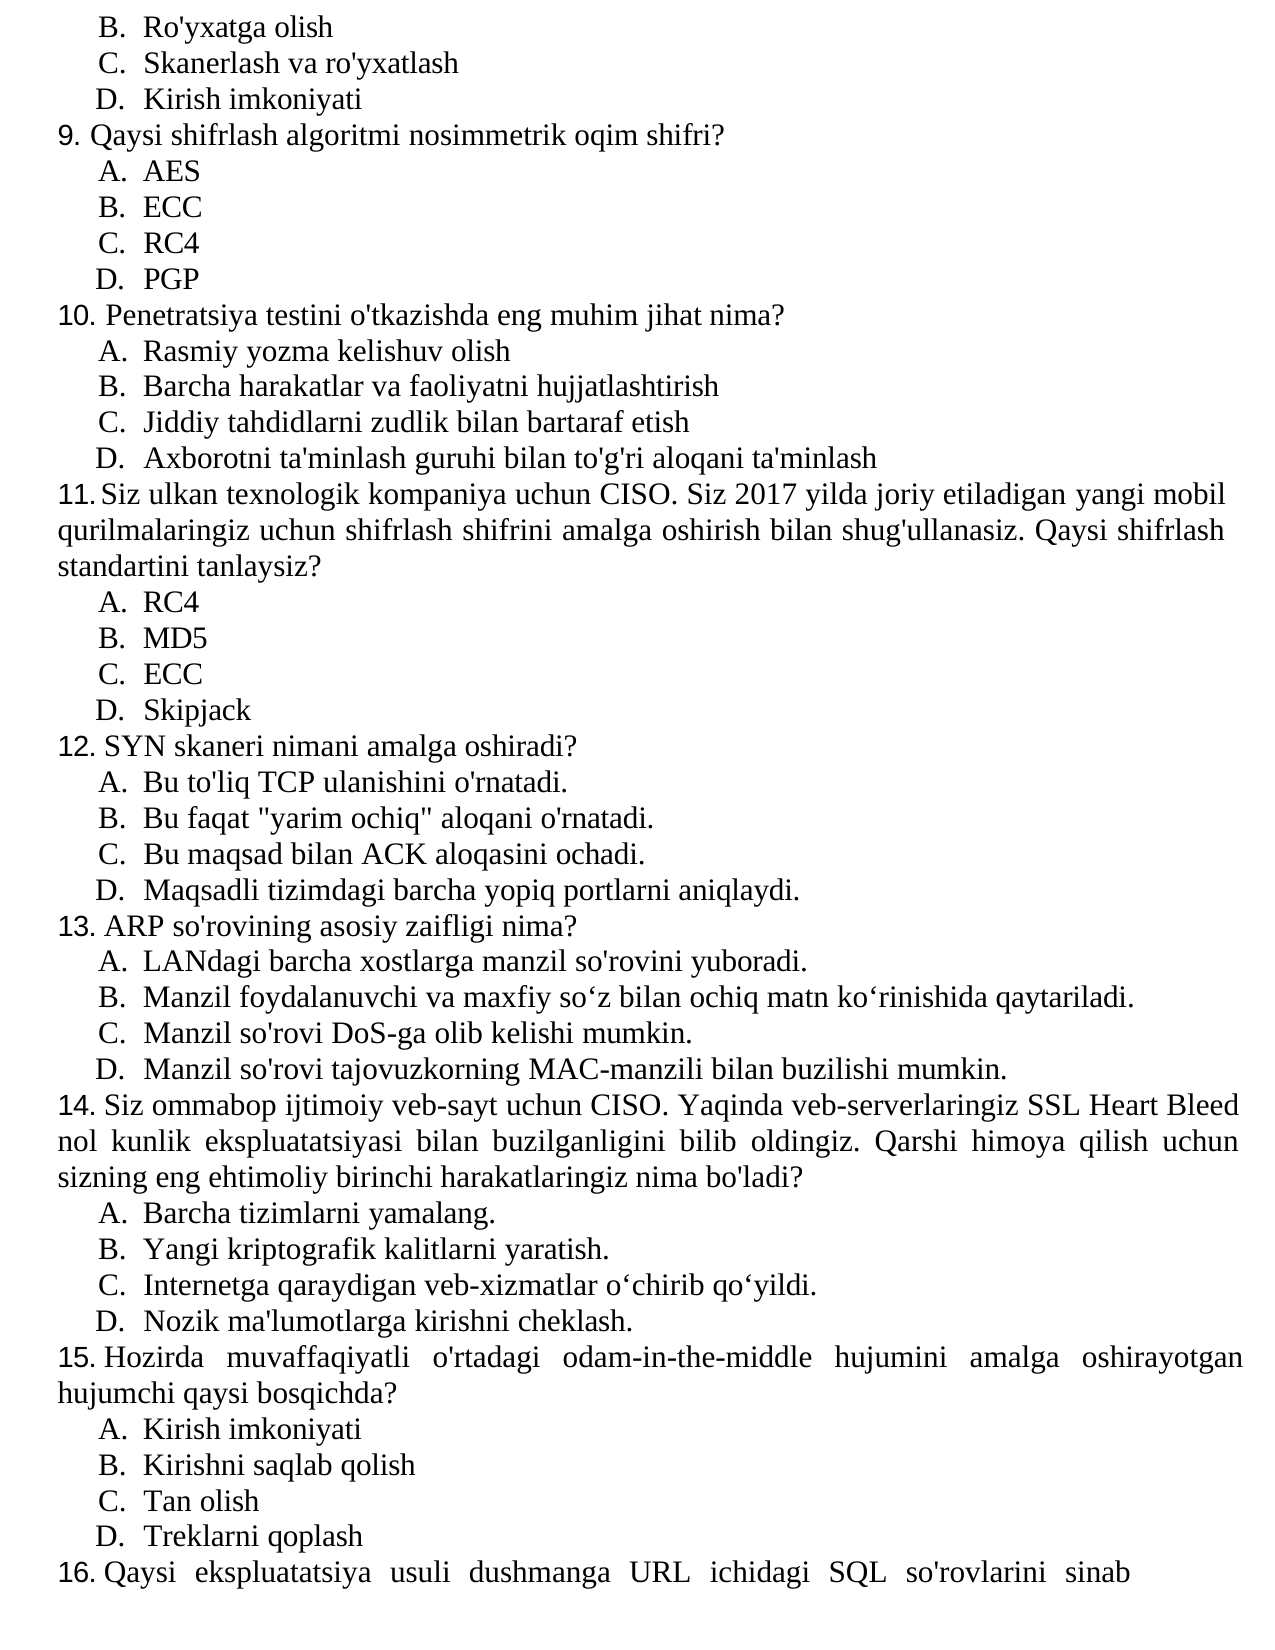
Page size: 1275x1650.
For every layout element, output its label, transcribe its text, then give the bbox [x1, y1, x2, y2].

list Ro'yxatga olish [98, 8, 1275, 44]
list Manzil so'rovi tajovuzkorning MAC-manzili bilan buzilishi mumkin. [95, 1051, 1275, 1086]
list ECC [98, 188, 1275, 224]
list Hozirda muvaffaqiyatli o'rtadagi odam-in-the-middle hujumini amalga oshirayotgan hujumchi qaysi bosqichda? [57, 1338, 1244, 1410]
list ARP so'rovining asosiy zaifligi nima? [57, 907, 1275, 943]
list Maqsadli tizimdagi barcha yopiq portlarni aniqlaydi. [95, 871, 1275, 907]
list Qaysi shifrlash algoritmi nosimmetrik oqim shifri? [57, 116, 1275, 152]
list Nozik ma'lumotlarga kirishni cheklash. [95, 1302, 1275, 1338]
list MD5 [98, 619, 1275, 655]
list Kirish imkoniyati [95, 80, 1275, 116]
list Penetratsiya testini o'tkazishda eng muhim jihat nima? [57, 296, 1275, 332]
list Rasmiy yozma kelishuv olish [98, 332, 1275, 368]
list Siz ulkan texnologik kompaniya uchun CISO. Siz 2017 yilda joriy etiladigan yangi mobil qurilmalaringiz uchun shifrlash shifrini amalga oshirish bilan shug'ullanasiz. Qaysi shifrlash standartini tanlaysiz? [57, 476, 1226, 583]
list Treklarni qoplash [95, 1518, 1275, 1554]
list SYN skaneri nimani amalga oshiradi? [57, 727, 1275, 763]
list Tan olish [98, 1482, 1275, 1518]
list Barcha harakatlar va faoliyatni hujjatlashtirish [98, 368, 1275, 404]
list AES [98, 152, 1275, 188]
list RC4 [98, 583, 1275, 619]
list Axborotni ta'minlash guruhi bilan to'g'ri aloqani ta'minlash [95, 439, 1275, 476]
list PGP [95, 260, 1275, 296]
list Bu to'liq TCP ulanishini o'rnatadi. [98, 763, 1275, 799]
list Kirish imkoniyati [98, 1410, 1275, 1446]
list Kirishni saqlab qolish [98, 1446, 1275, 1482]
list Manzil foydalanuvchi va maxfiy soʻz bilan ochiq matn koʻrinishida qaytariladi. [98, 979, 1275, 1014]
list RC4 [98, 224, 1275, 260]
list Skipjack [95, 691, 1275, 727]
list LANdagi barcha xostlarga manzil so'rovini yuboradi. [98, 943, 1275, 979]
list Bu faqat "yarim ochiq" aloqani o'rnatadi. [98, 799, 1275, 835]
list Manzil so'rovi DoS-ga olib kelishi mumkin. [98, 1014, 1275, 1051]
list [57, 1554, 1131, 1589]
list Yangi kriptografik kalitlarni yaratish. [98, 1230, 1275, 1266]
list Siz ommabop ijtimoiy veb-sayt uchun CISO. Yaqinda veb-serverlaringiz SSL Heart Bleed nol kunlik ekspluatatsiyasi bilan buzilganligini bilib oldingiz. Qarshi himoya qilish uchun sizning eng ehtimoliy birinchi harakatlaringiz nima bo'ladi? [57, 1086, 1240, 1194]
list Barcha tizimlarni yamalang. [98, 1194, 1275, 1230]
list Skanerlash va ro'yxatlash [98, 44, 1275, 80]
list Jiddiy tahdidlarni zudlik bilan bartaraf etish [98, 404, 1275, 439]
list Internetga qaraydigan veb-xizmatlar oʻchirib qoʻyildi. [98, 1266, 1275, 1302]
list Bu maqsad bilan ACK aloqasini ochadi. [98, 835, 1275, 871]
list ECC [98, 655, 1275, 691]
